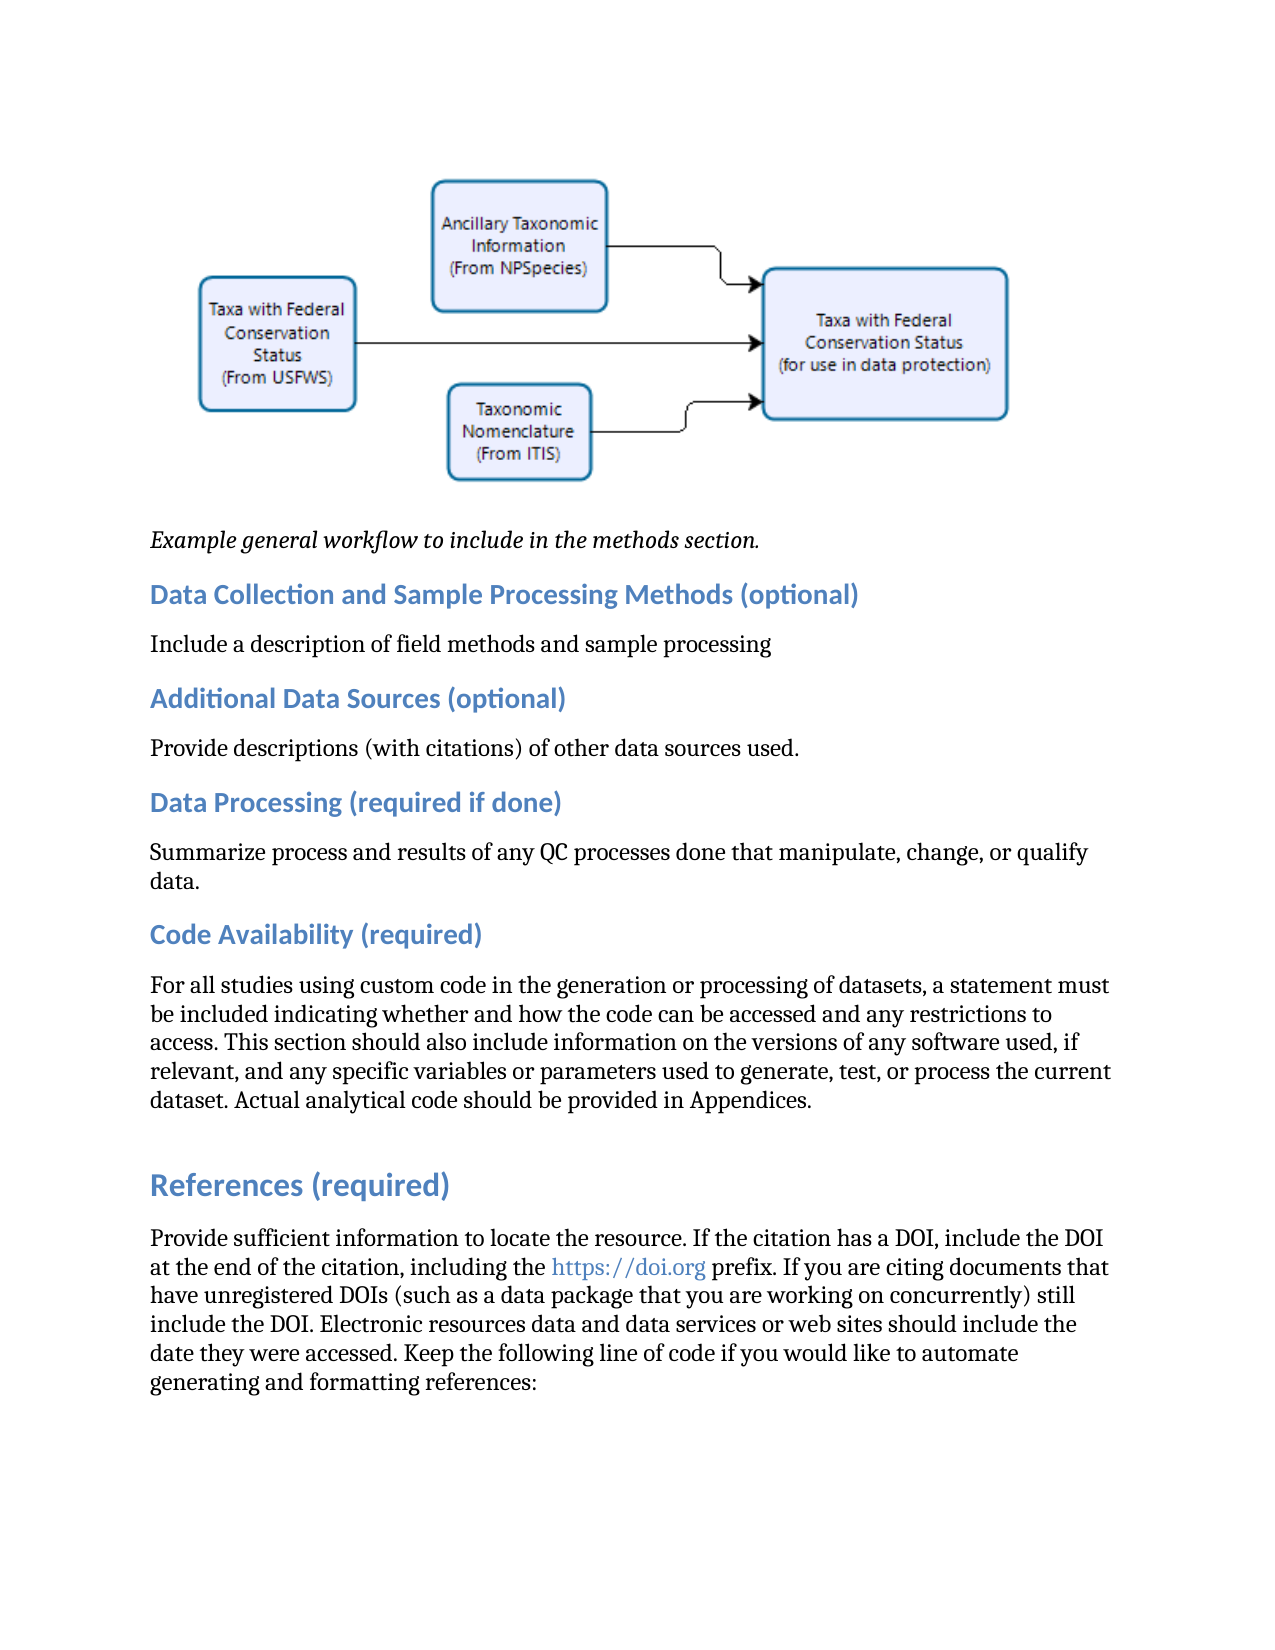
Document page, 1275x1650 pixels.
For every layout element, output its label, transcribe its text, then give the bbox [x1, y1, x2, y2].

text Example general workflow to include in the methods section. [150, 526, 1125, 555]
text For all studies using custom code in the generation or processing of datasets, a statement must be included indicating whether and how the code can be accessed and any restrictions to access. This section should also include information on the versions of any software used, if relevant, and any specific variables or parameters used to generate, test, or process the current dataset. Actual analytical code should be provided in Appendices. [150, 971, 1125, 1114]
subtitle References (required) [150, 1164, 1125, 1205]
text Include a description of field methods and sample processing [150, 630, 1125, 659]
text Provide descriptions (with citations) of other data sources used. [150, 734, 1125, 763]
text Provide sufficient information to locate the resource. If the citation has a DOI, include the DOI at the end of the citation, including the https://doi.org prefix. If you are citing documents that have unregistered DOIs (such as a data package that you are working on concurrently) still include the DOI. Electronic resources data and data services or web sites should include the date they were accessed. Keep the following line of code if you would like to automate generating and formatting references: [150, 1224, 1125, 1396]
subtitle Additional Data Sources (optional) [150, 680, 1125, 715]
picture [168, 150, 1038, 506]
subtitle Code Availability (required) [150, 916, 1125, 952]
subtitle Data Collection and Sample Processing Methods (optional) [150, 576, 1125, 611]
text Summarize process and results of any QC processes done that manipulate, change, or qualify data. [150, 838, 1125, 896]
subtitle Data Processing (required if done) [150, 784, 1125, 819]
